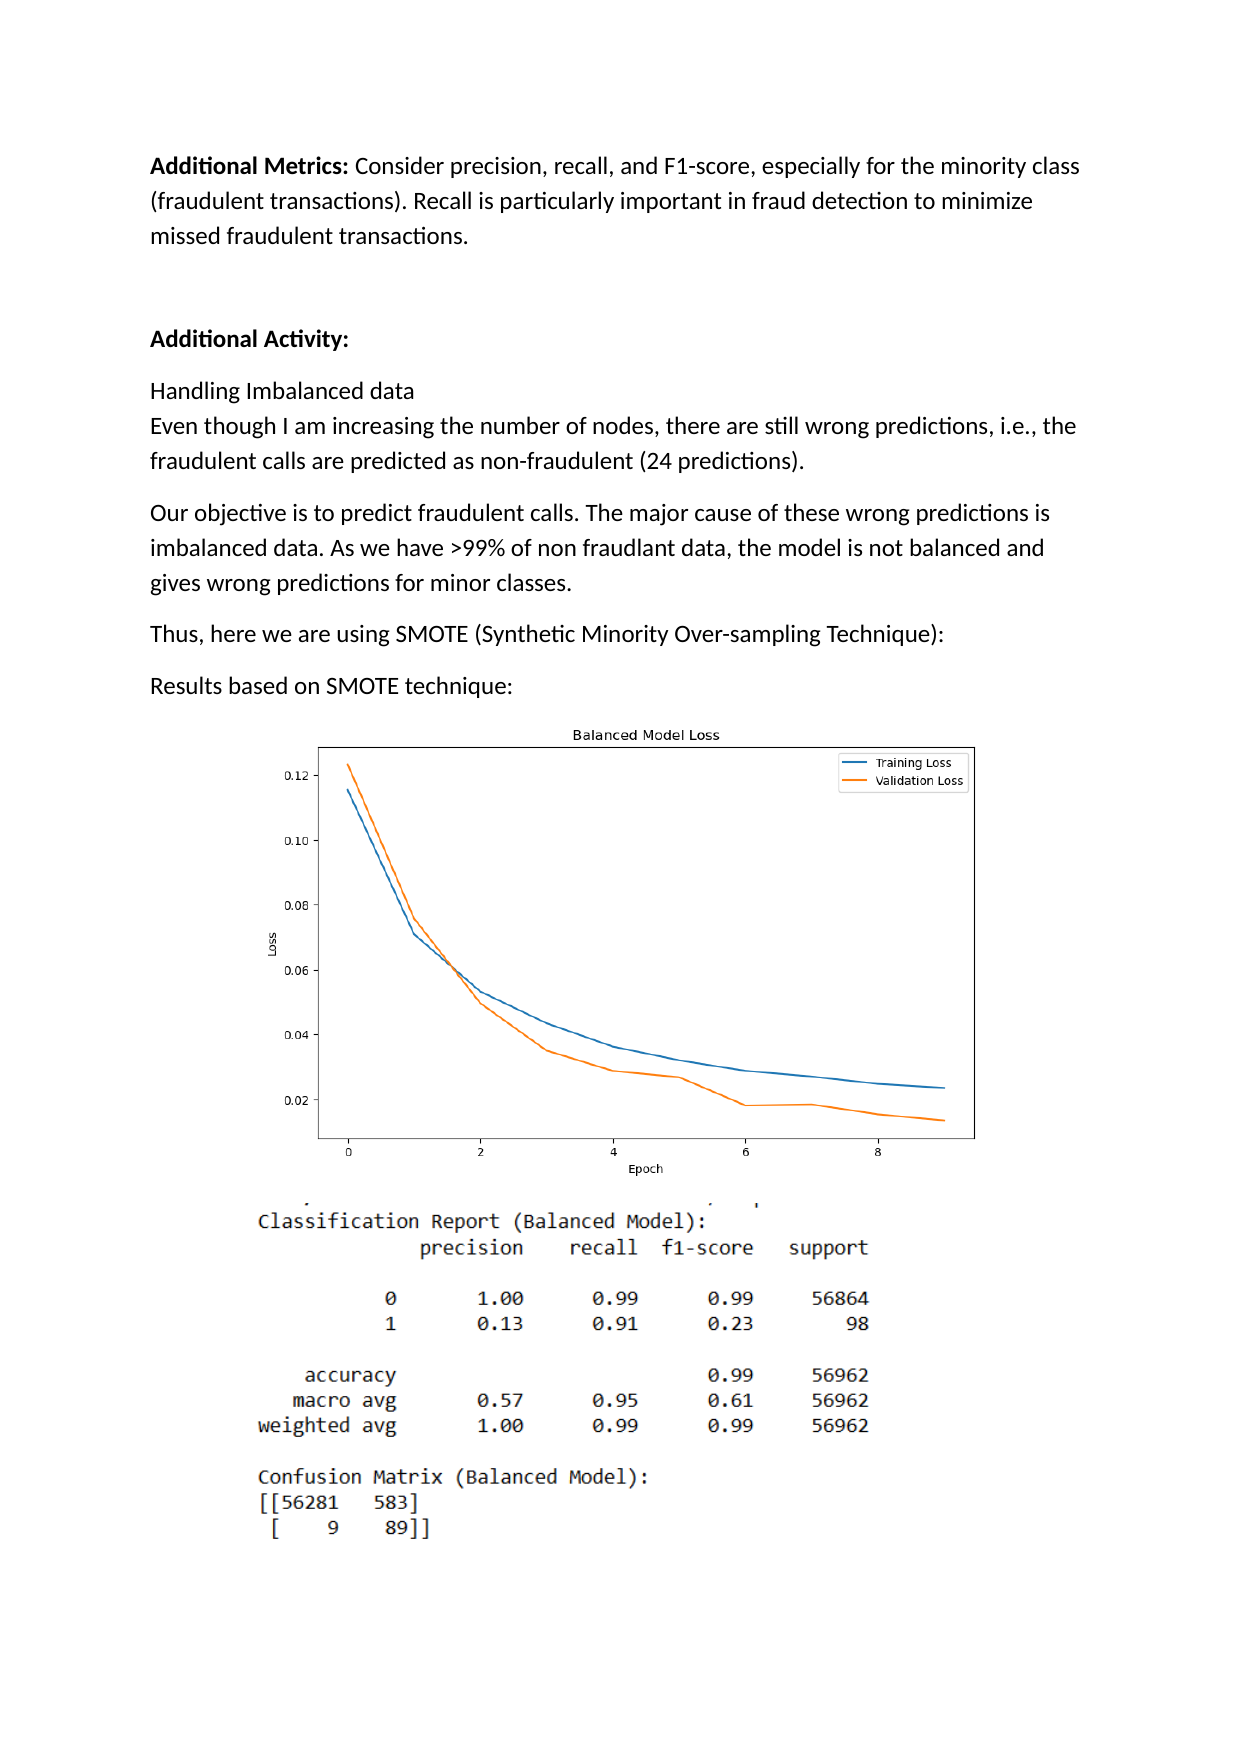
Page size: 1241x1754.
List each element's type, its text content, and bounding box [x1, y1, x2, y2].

text Our objective is to predict fraudulent calls. The major cause of these wrong predictions is imbalanced data. As we have >99% of non fraudlant data, the model is not balanced and gives wrong predictions for minor classes. [150, 497, 1090, 597]
picture [248, 1203, 993, 1557]
text Thus, here we are using SMOTE (Synthetic Minority Over-sampling Technique): [150, 618, 1090, 649]
text Results based on SMOTE technique: [150, 670, 1090, 701]
picture [258, 721, 982, 1183]
text Additional Activity: [150, 323, 1090, 354]
text Additional Metrics: Consider precision, recall, and F1-score, especially for the minority class (fraudulent transactions). Recall is particularly important in fraud detection to minimize missed fraudulent transactions. [150, 150, 1090, 251]
text Handling Imbalanced data Even though I am increasing the number of nodes, there are still wrong predictions, i.e., the fraudulent calls are predicted as non-fraudulent (24 predictions). [150, 375, 1090, 476]
